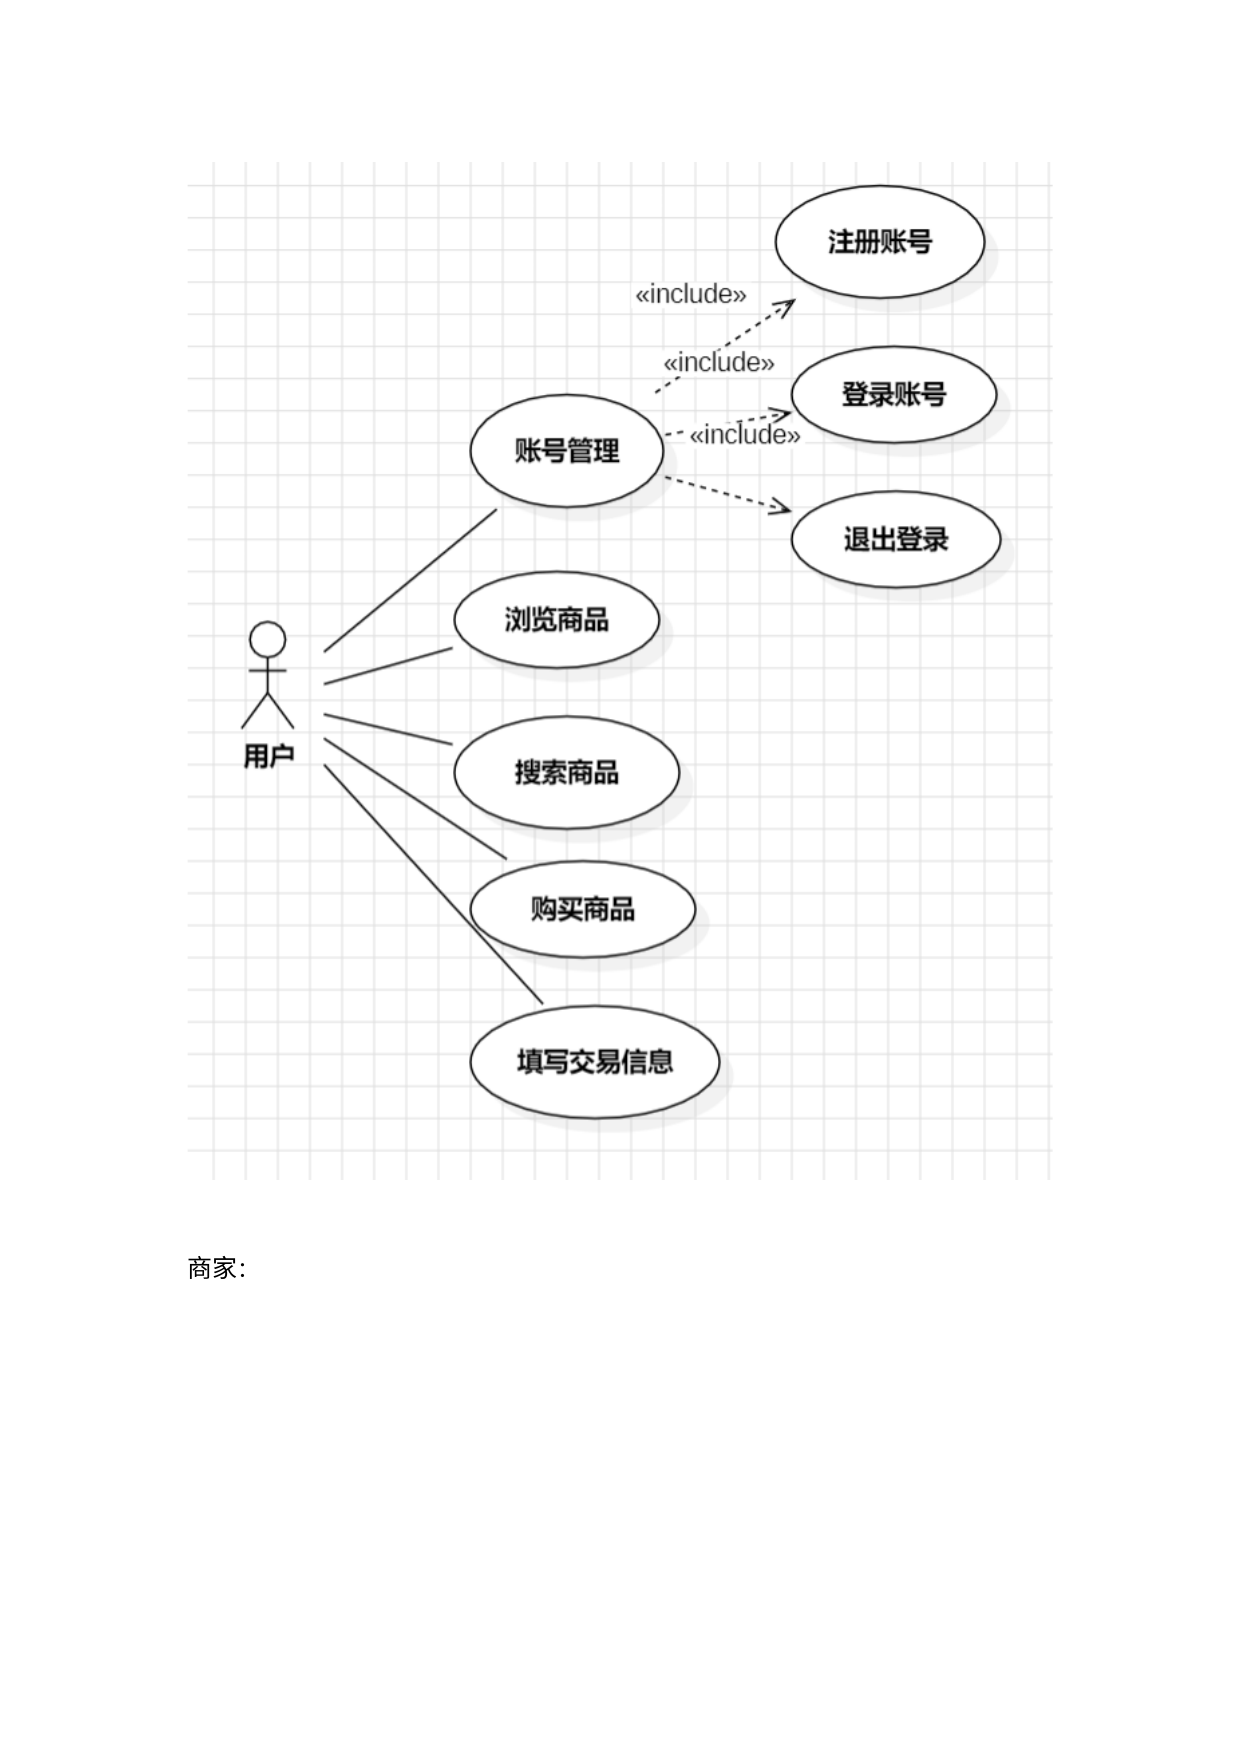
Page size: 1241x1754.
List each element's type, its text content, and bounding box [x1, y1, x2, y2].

text 商家： [187, 1234, 1053, 1299]
picture [187, 162, 1053, 1180]
